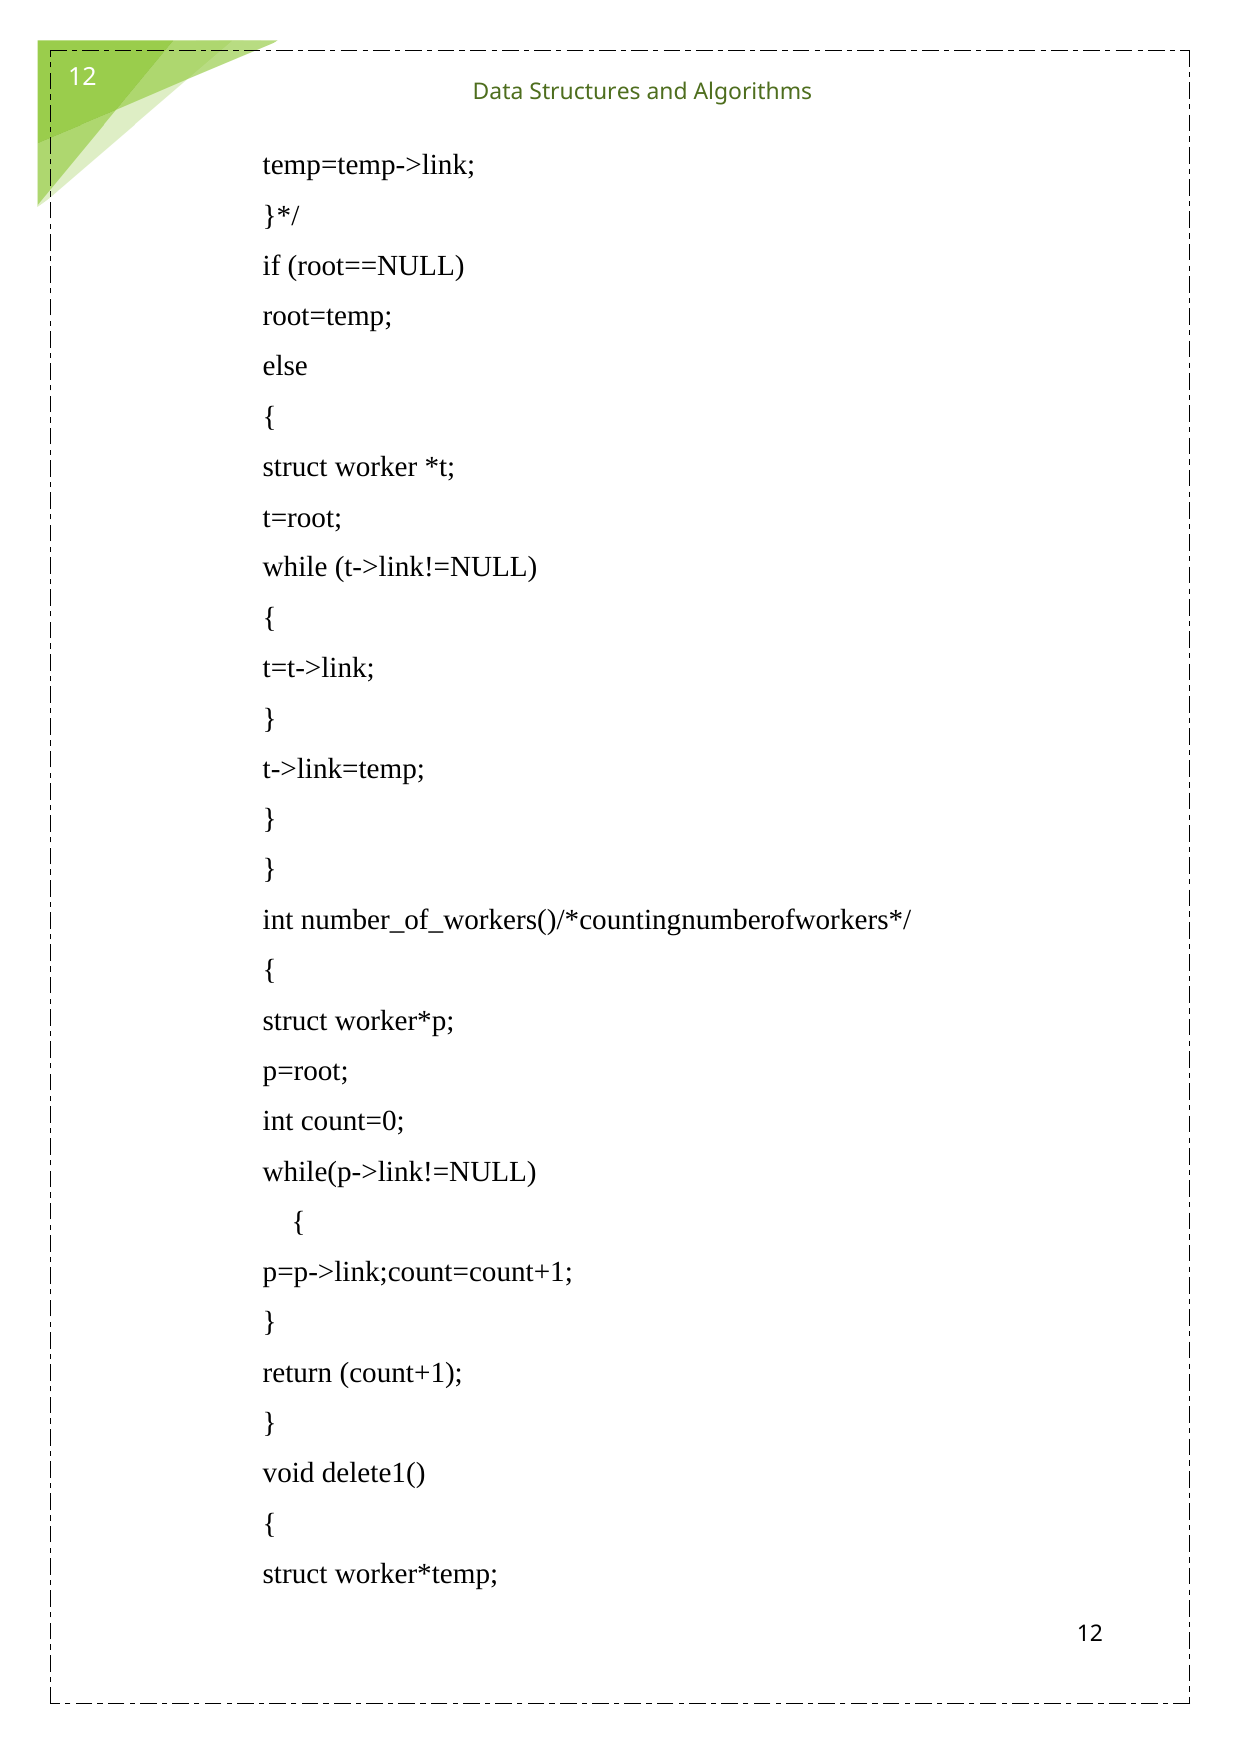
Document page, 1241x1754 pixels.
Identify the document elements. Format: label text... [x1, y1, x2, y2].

text { [262, 600, 1103, 634]
text int number_of_workers()/*countingnumberofworkers*/ [262, 902, 1103, 935]
text } [262, 1405, 1103, 1439]
text { [262, 1506, 1103, 1539]
text void delete1() [262, 1456, 1103, 1489]
text struct worker*p; p=root; [262, 1003, 456, 1086]
text while (t->link!=NULL) [262, 550, 1103, 583]
text } [262, 1304, 1103, 1338]
text if (root==NULL) root=temp; [262, 248, 466, 332]
text return (count+1); [262, 1355, 1103, 1388]
text else [262, 349, 1103, 382]
text } [262, 852, 1103, 885]
text }*/ [262, 198, 1103, 231]
text } [262, 801, 1103, 835]
text p=p->link;count=count+1; [262, 1254, 1103, 1288]
text t->link=temp; [262, 751, 1103, 785]
text struct worker*temp; [262, 1556, 1103, 1590]
text } [262, 701, 1103, 734]
text t=t->link; [262, 650, 1103, 684]
text int count=0; [262, 1103, 1103, 1137]
text temp=temp->link; [262, 147, 1103, 181]
text struct worker *t; t=root; [262, 449, 457, 533]
text while(p->link!=NULL) [262, 1154, 1103, 1187]
text { [262, 399, 1103, 432]
text { [262, 952, 1103, 986]
text { [291, 1204, 1103, 1237]
picture [37, 40, 279, 209]
